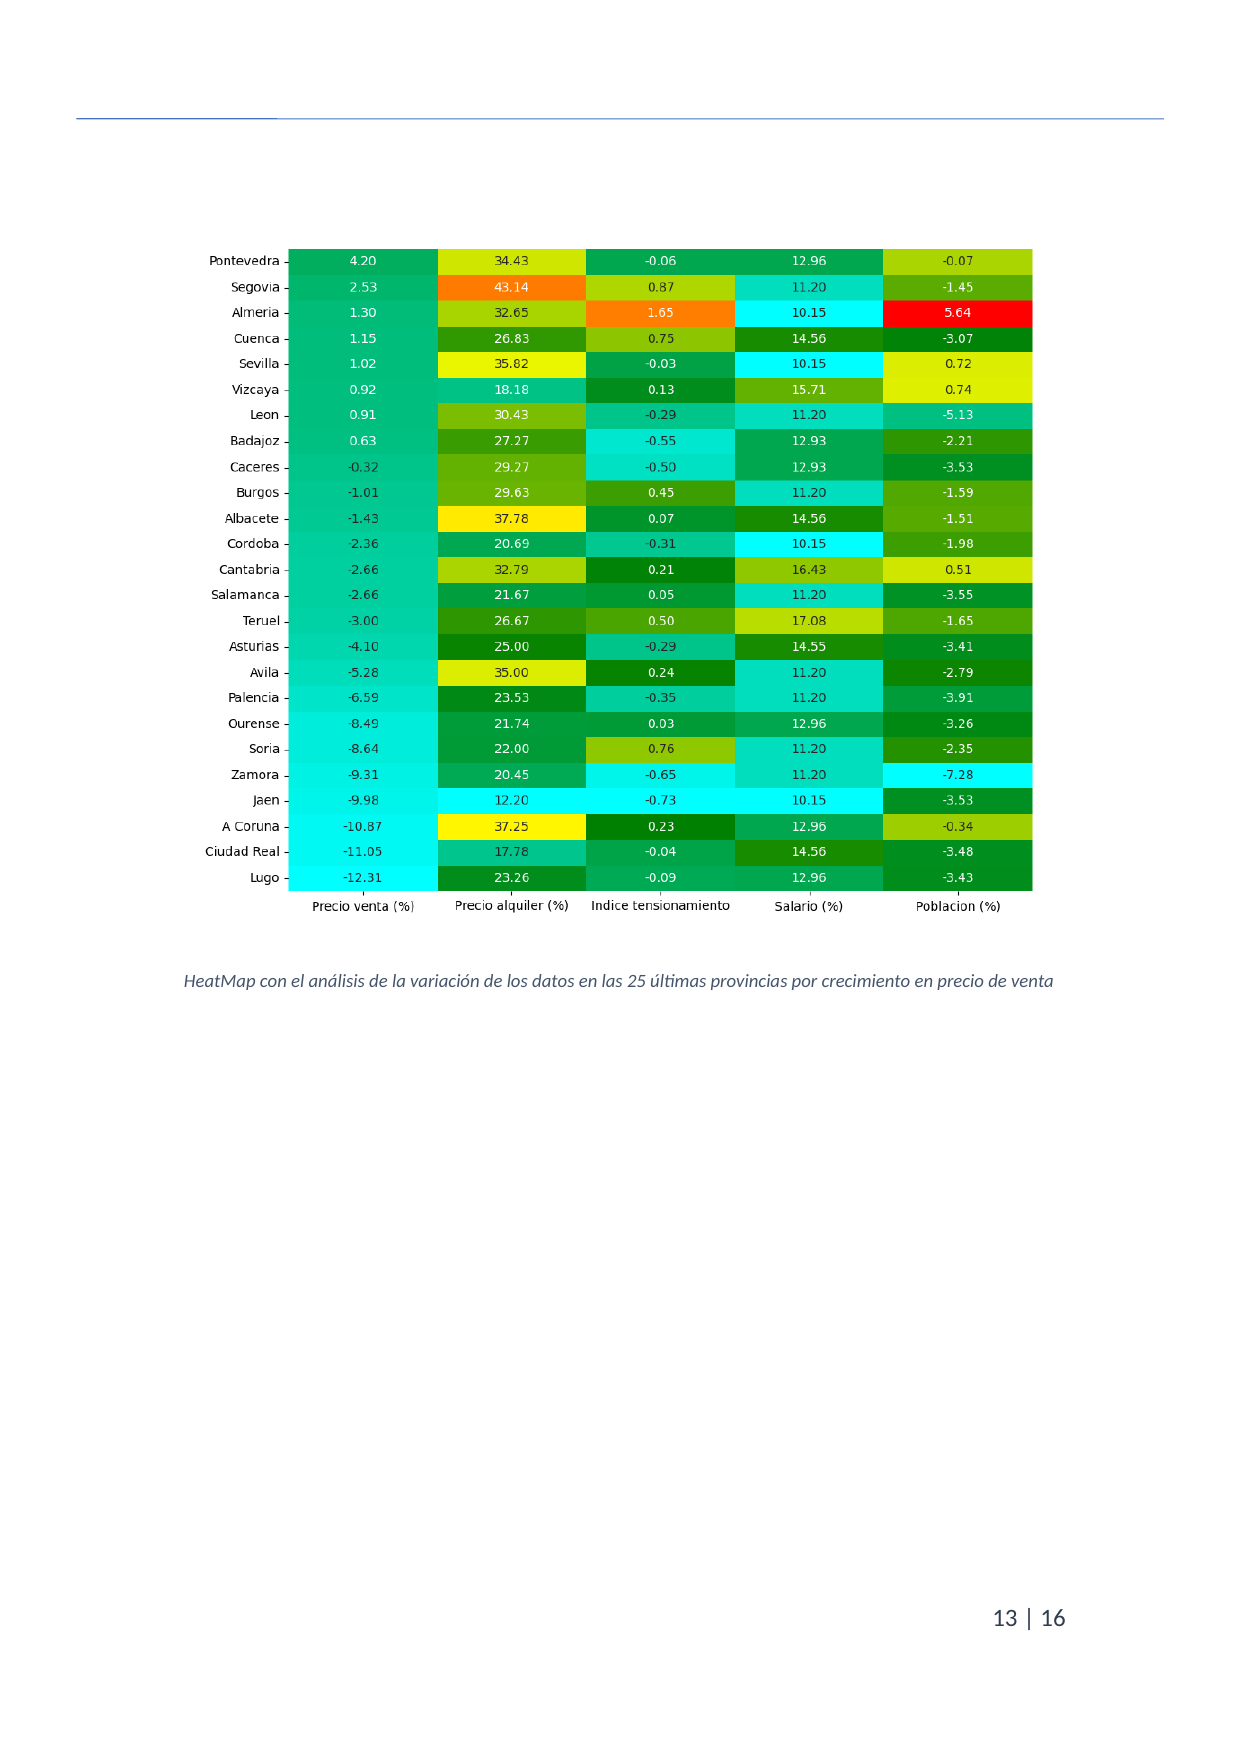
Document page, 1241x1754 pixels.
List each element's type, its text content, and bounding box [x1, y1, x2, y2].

picture [201, 241, 1039, 921]
text HeatMap con el análisis de la variación de los datos en las 25 últimas provincias por crecimiento en precio de venta [148, 969, 1092, 992]
